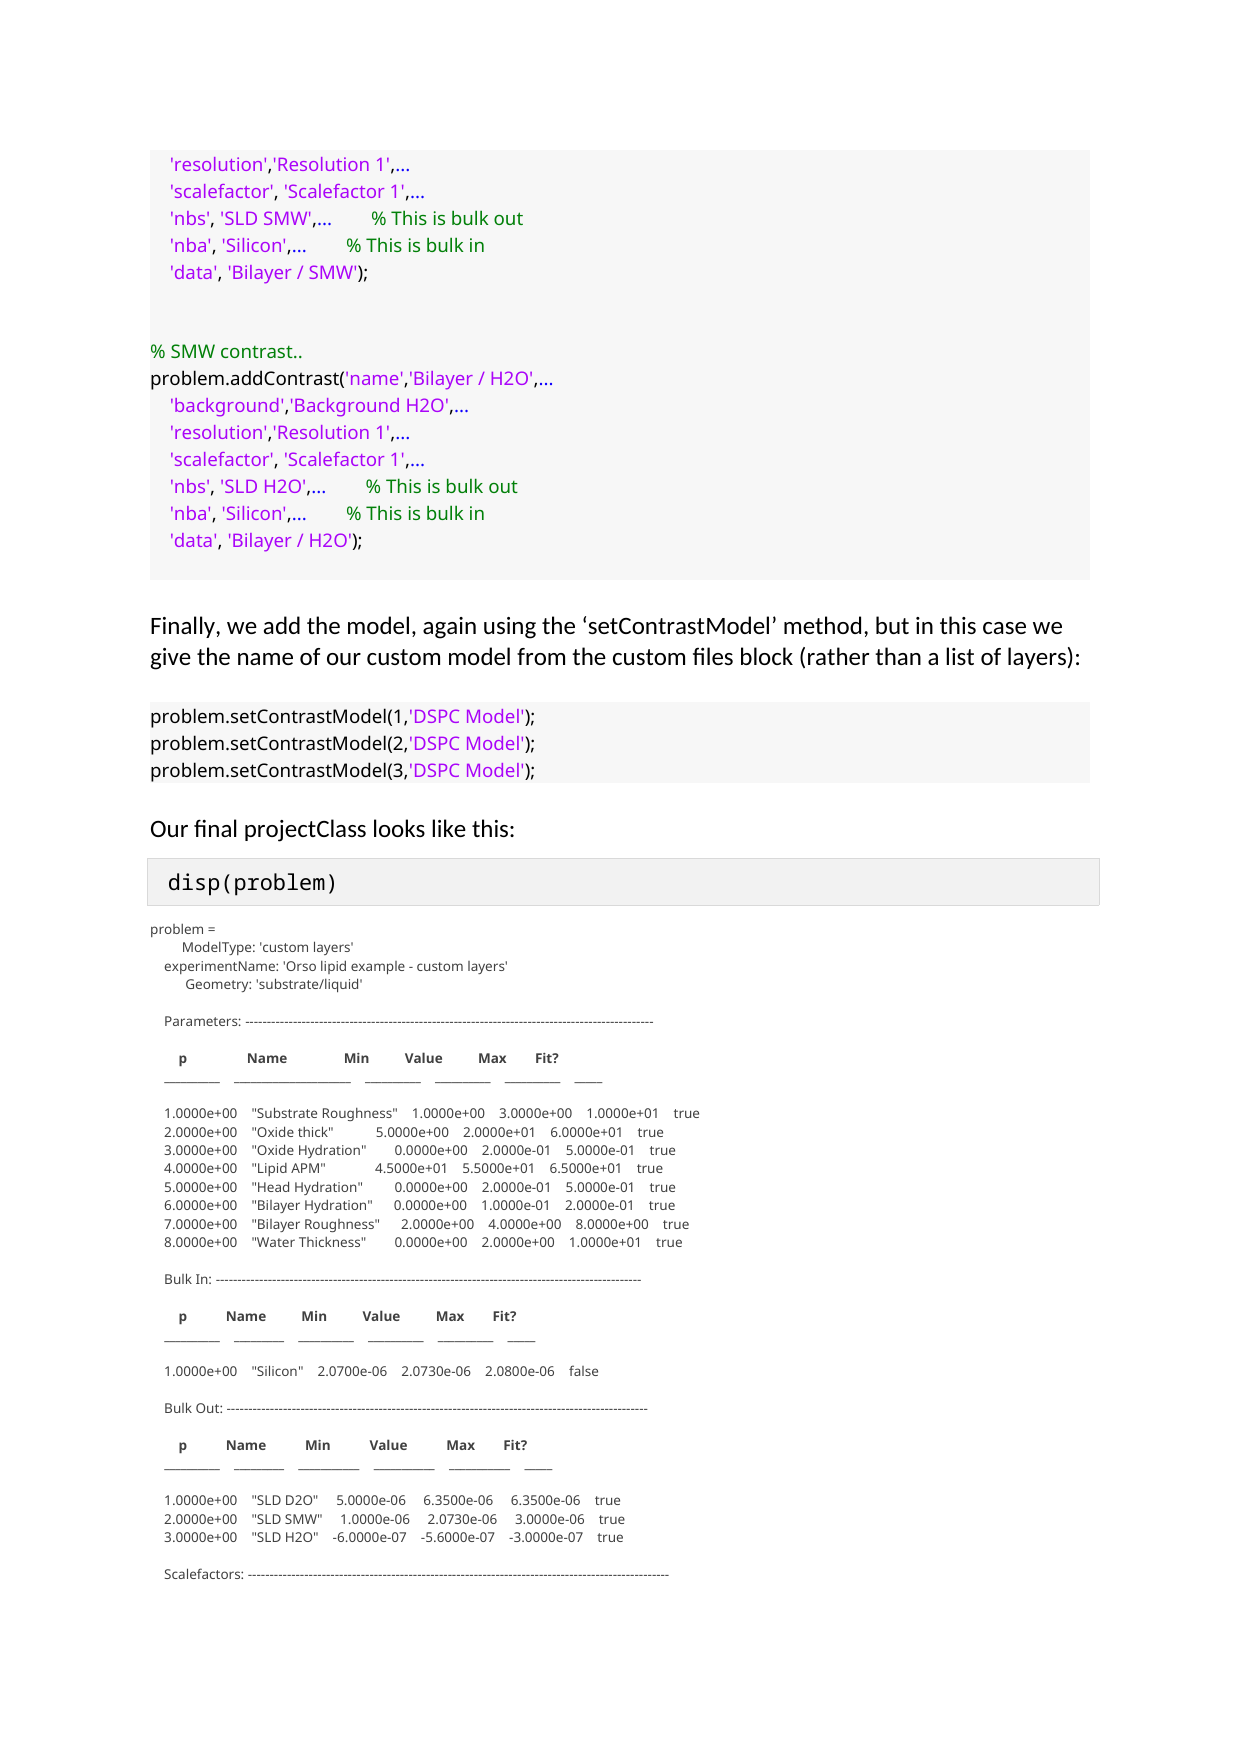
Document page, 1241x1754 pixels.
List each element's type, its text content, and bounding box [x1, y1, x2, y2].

text 7.0000e+00 "Bilayer Roughness" 2.0000e+00 4.0000e+00 8.0000e+00 true [150, 1215, 1090, 1233]
text p Name Min Value Max Fit? [150, 1436, 1090, 1454]
text Our final projectClass looks like this: [150, 813, 1090, 844]
text 'resolution','Resolution 1',... [150, 150, 1090, 177]
text 'nba', 'Silicon',... % This is bulk in [150, 499, 1090, 526]
text 'nbs', 'SLD SMW',... % This is bulk out [150, 204, 1090, 231]
text 1.0000e+00 "Substrate Roughness" 1.0000e+00 3.0000e+00 1.0000e+01 true [150, 1104, 1090, 1123]
text 6.0000e+00 "Bilayer Hydration" 0.0000e+00 1.0000e-01 2.0000e-01 true [150, 1196, 1090, 1215]
text 4.0000e+00 "Lipid APM" 4.5000e+01 5.5000e+01 6.5000e+01 true [150, 1159, 1090, 1178]
text problem = [150, 920, 1090, 938]
text problem.addContrast('name','Bilayer / H2O',... [150, 364, 1090, 391]
text 'scalefactor', 'Scalefactor 1',... [150, 445, 1090, 472]
text 2.0000e+00 "Oxide thick" 5.0000e+00 2.0000e+01 6.0000e+01 true [150, 1123, 1090, 1141]
text ModelType: 'custom layers' [150, 938, 1090, 957]
text 1.0000e+00 "Silicon" 2.0700e-06 2.0730e-06 2.0800e-06 false [150, 1362, 1090, 1381]
text 'data', 'Bilayer / SMW'); [150, 258, 1090, 285]
text Geometry: 'substrate/liquid' [150, 975, 1090, 993]
text 'nba', 'Silicon',... % This is bulk in [150, 231, 1090, 258]
text 2.0000e+00 "SLD SMW" 1.0000e-06 2.0730e-06 3.0000e-06 true [150, 1510, 1090, 1528]
text Parameters: ---------------------------------------------------------------------------------------------- [150, 1012, 1090, 1030]
text 'data', 'Bilayer / H2O'); [150, 526, 1090, 553]
text p Name Min Value Max Fit? [150, 1049, 1090, 1067]
text problem.setContrastModel(2,'DSPC Model'); [150, 729, 1090, 756]
text 8.0000e+00 "Water Thickness" 0.0000e+00 2.0000e+00 1.0000e+01 true [150, 1233, 1090, 1252]
text % SMW contrast.. [150, 337, 1090, 364]
text 3.0000e+00 "Oxide Hydration" 0.0000e+00 2.0000e-01 5.0000e-01 true [150, 1141, 1090, 1159]
text __________ _________ ___________ ___________ ___________ _____ [150, 1454, 1090, 1473]
text 'resolution','Resolution 1',... [150, 418, 1090, 445]
text problem.setContrastModel(3,'DSPC Model'); [150, 756, 1090, 783]
text Bulk Out: ------------------------------------------------------------------------------------------------- [150, 1399, 1090, 1418]
text 3.0000e+00 "SLD H2O" -6.0000e-07 -5.6000e-07 -3.0000e-07 true [150, 1528, 1090, 1547]
text __________ _____________________ __________ __________ __________ _____ [150, 1067, 1090, 1086]
text 'scalefactor', 'Scalefactor 1',... [150, 177, 1090, 204]
text 'background','Background H2O',... [150, 391, 1090, 418]
text Finally, we add the model, again using the ‘setContrastModel’ method, but in this case we give the name of our custom model from the custom files block (rather than a list of layers): [150, 610, 1090, 671]
text problem.setContrastModel(1,'DSPC Model'); [150, 702, 1090, 729]
text p Name Min Value Max Fit? [150, 1307, 1090, 1325]
text Scalefactors: ------------------------------------------------------------------------------------------------- [150, 1565, 1090, 1583]
text __________ _________ __________ __________ __________ _____ [150, 1325, 1090, 1344]
text 5.0000e+00 "Head Hydration" 0.0000e+00 2.0000e-01 5.0000e-01 true [150, 1178, 1090, 1196]
text Bulk In: -------------------------------------------------------------------------------------------------- [150, 1270, 1090, 1288]
text 'nbs', 'SLD H2O',... % This is bulk out [150, 472, 1090, 499]
text experimentName: 'Orso lipid example - custom layers' [150, 957, 1090, 975]
text 1.0000e+00 "SLD D2O" 5.0000e-06 6.3500e-06 6.3500e-06 true [150, 1491, 1090, 1510]
text disp(problem) [148, 859, 1099, 905]
